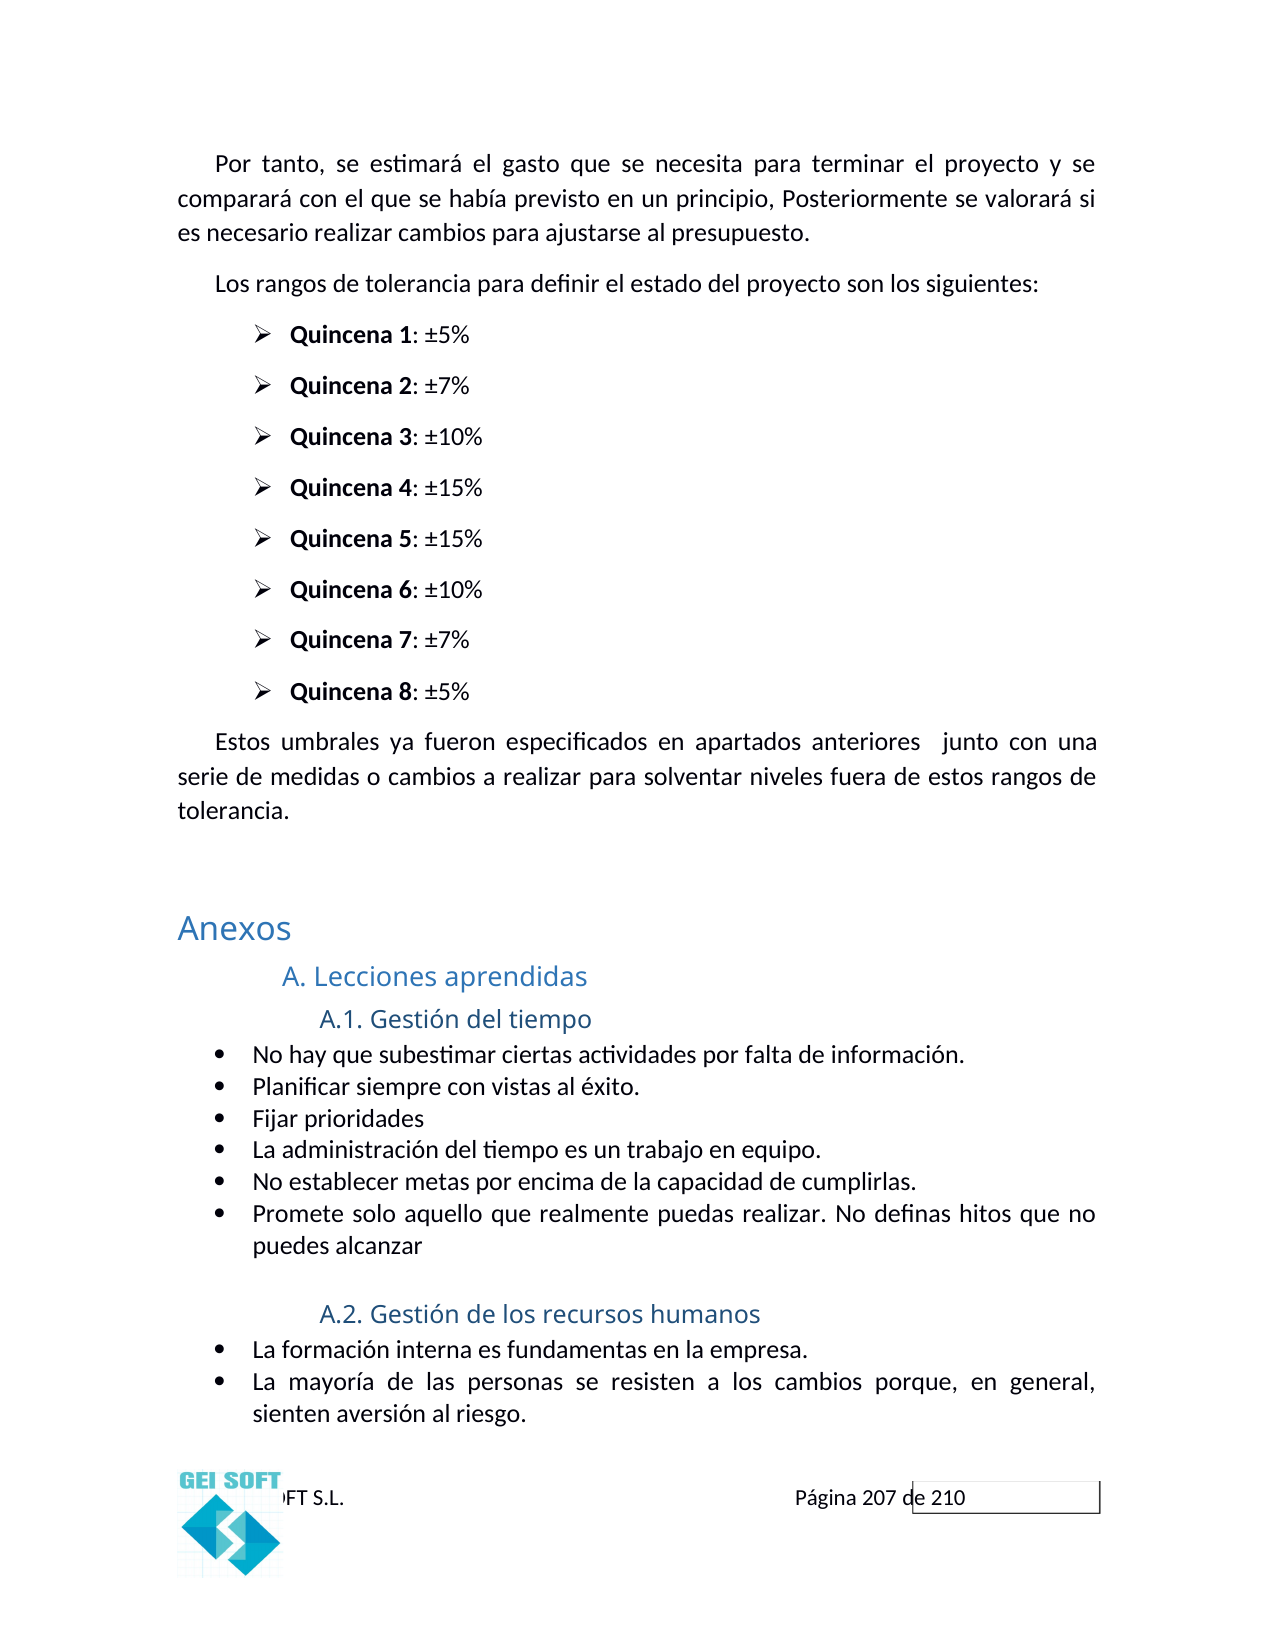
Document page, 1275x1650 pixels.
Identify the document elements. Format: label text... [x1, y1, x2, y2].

subtitle A.2. Gestión de los recursos humanos [282, 1296, 1098, 1331]
text Por tanto, se estimará el gasto que se necesita para terminar el proyecto y se comparará con el que se había previsto en un principio, Posteriormente se valorará si es necesario realizar cambios para ajustarse al presupuesto. [177, 148, 1098, 248]
list Quincena 3: ±10% [252, 420, 1098, 452]
list Quincena 1: ±5% [252, 318, 1098, 350]
text Estos umbrales ya fueron especificados en apartados anteriores (8.2.4) junto con una serie de medidas o cambios a realizar para solventar niveles fuera de estos rangos de tolerancia. [177, 726, 1098, 826]
list No hay que subestimar ciertas actividades por falta de información. [215, 1038, 1098, 1070]
list La formación interna es fundamentas en la empresa. [215, 1333, 1098, 1365]
list No establecer metas por encima de la capacidad de cumplirlas. [215, 1165, 1098, 1197]
list Quincena 7: ±7% [252, 624, 1098, 655]
subtitle A. Lecciones aprendidas [282, 957, 1098, 994]
list Quincena 2: ±7% [252, 369, 1098, 401]
list Fijar prioridades [215, 1102, 1098, 1133]
text Los rangos de tolerancia para definir el estado del proyecto son los siguientes: [177, 267, 1098, 299]
list Promete solo aquello que realmente puedas realizar. No definas hitos que no puedes alcanzar [215, 1197, 1098, 1261]
list La administración del tiempo es un trabajo en equipo. [215, 1133, 1098, 1165]
picture [177, 1469, 284, 1578]
picture [912, 1481, 1102, 1515]
list Quincena 8: ±5% [252, 674, 1098, 706]
subtitle Anexos [177, 904, 1098, 950]
list Quincena 5: ±15% [252, 522, 1098, 553]
list Planificar siempre con vistas al éxito. [215, 1070, 1098, 1102]
list Quincena 6: ±10% [252, 573, 1098, 604]
list La mayoría de las personas se resisten a los cambios porque, en general, sienten aversión al riesgo. [215, 1365, 1098, 1428]
subtitle A.1. Gestión del tiempo [246, 1001, 1098, 1035]
list Quincena 4: ±15% [252, 471, 1098, 503]
